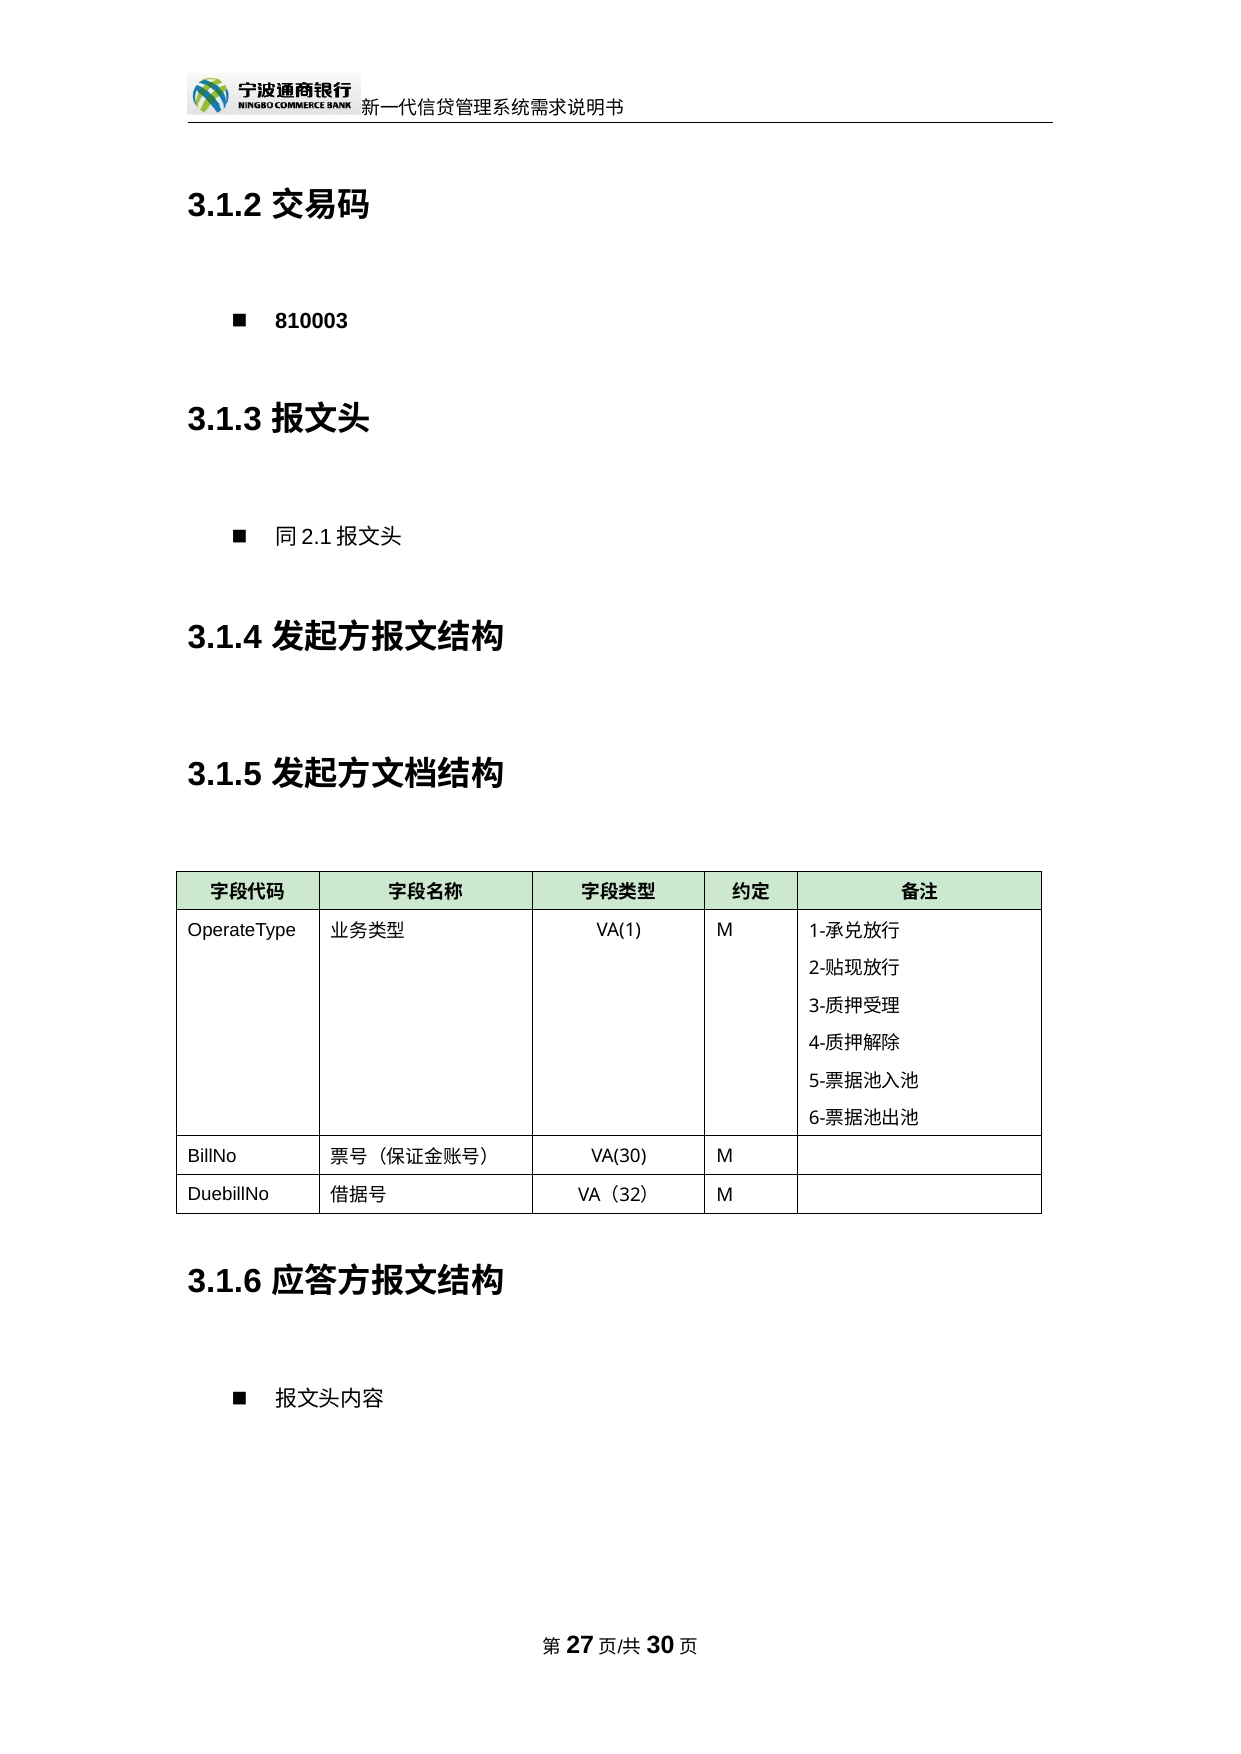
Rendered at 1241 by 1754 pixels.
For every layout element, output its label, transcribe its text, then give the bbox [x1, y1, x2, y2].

table_cell M [705, 910, 797, 1135]
subtitle 报文头 [187, 379, 1053, 454]
list 报文头内容 [231, 1378, 1053, 1415]
table_cell VA(1) [533, 910, 704, 1135]
list 同2.1报文头 [231, 516, 1053, 553]
picture [187, 73, 361, 115]
table_cell 票号（保证金账号） [320, 1136, 532, 1174]
table_cell [798, 1175, 1041, 1212]
table_cell 业务类型 [320, 910, 532, 1135]
table_cell M [705, 1136, 797, 1174]
table_cell 借据号 [320, 1175, 532, 1212]
table_cell VA（32） [533, 1175, 704, 1212]
table_header 字段代码 [177, 872, 319, 909]
subtitle 发起方报文结构 [187, 596, 1053, 671]
table_cell [798, 1136, 1041, 1174]
subtitle 发起方文档结构 [187, 734, 1053, 809]
list 810003 [231, 302, 1053, 339]
table_cell 1-承兑放行 2-贴现放行 3-质押受理 4-质押解除 5-票据池入池 6-票据池出池 [798, 910, 1041, 1135]
subtitle 交易码 [187, 164, 1053, 239]
table_header 字段名称 [320, 872, 532, 909]
table_cell OperateType [177, 910, 319, 1135]
table_cell VA(30) [533, 1136, 704, 1174]
table_cell M [705, 1175, 797, 1212]
table_cell DuebillNo [177, 1175, 319, 1212]
subtitle 应答方报文结构 [187, 1241, 1053, 1316]
table_cell BillNo [177, 1136, 319, 1174]
table_header 约定 [705, 872, 797, 909]
table_header 备注 [798, 872, 1041, 909]
table_header 字段类型 [533, 872, 704, 909]
